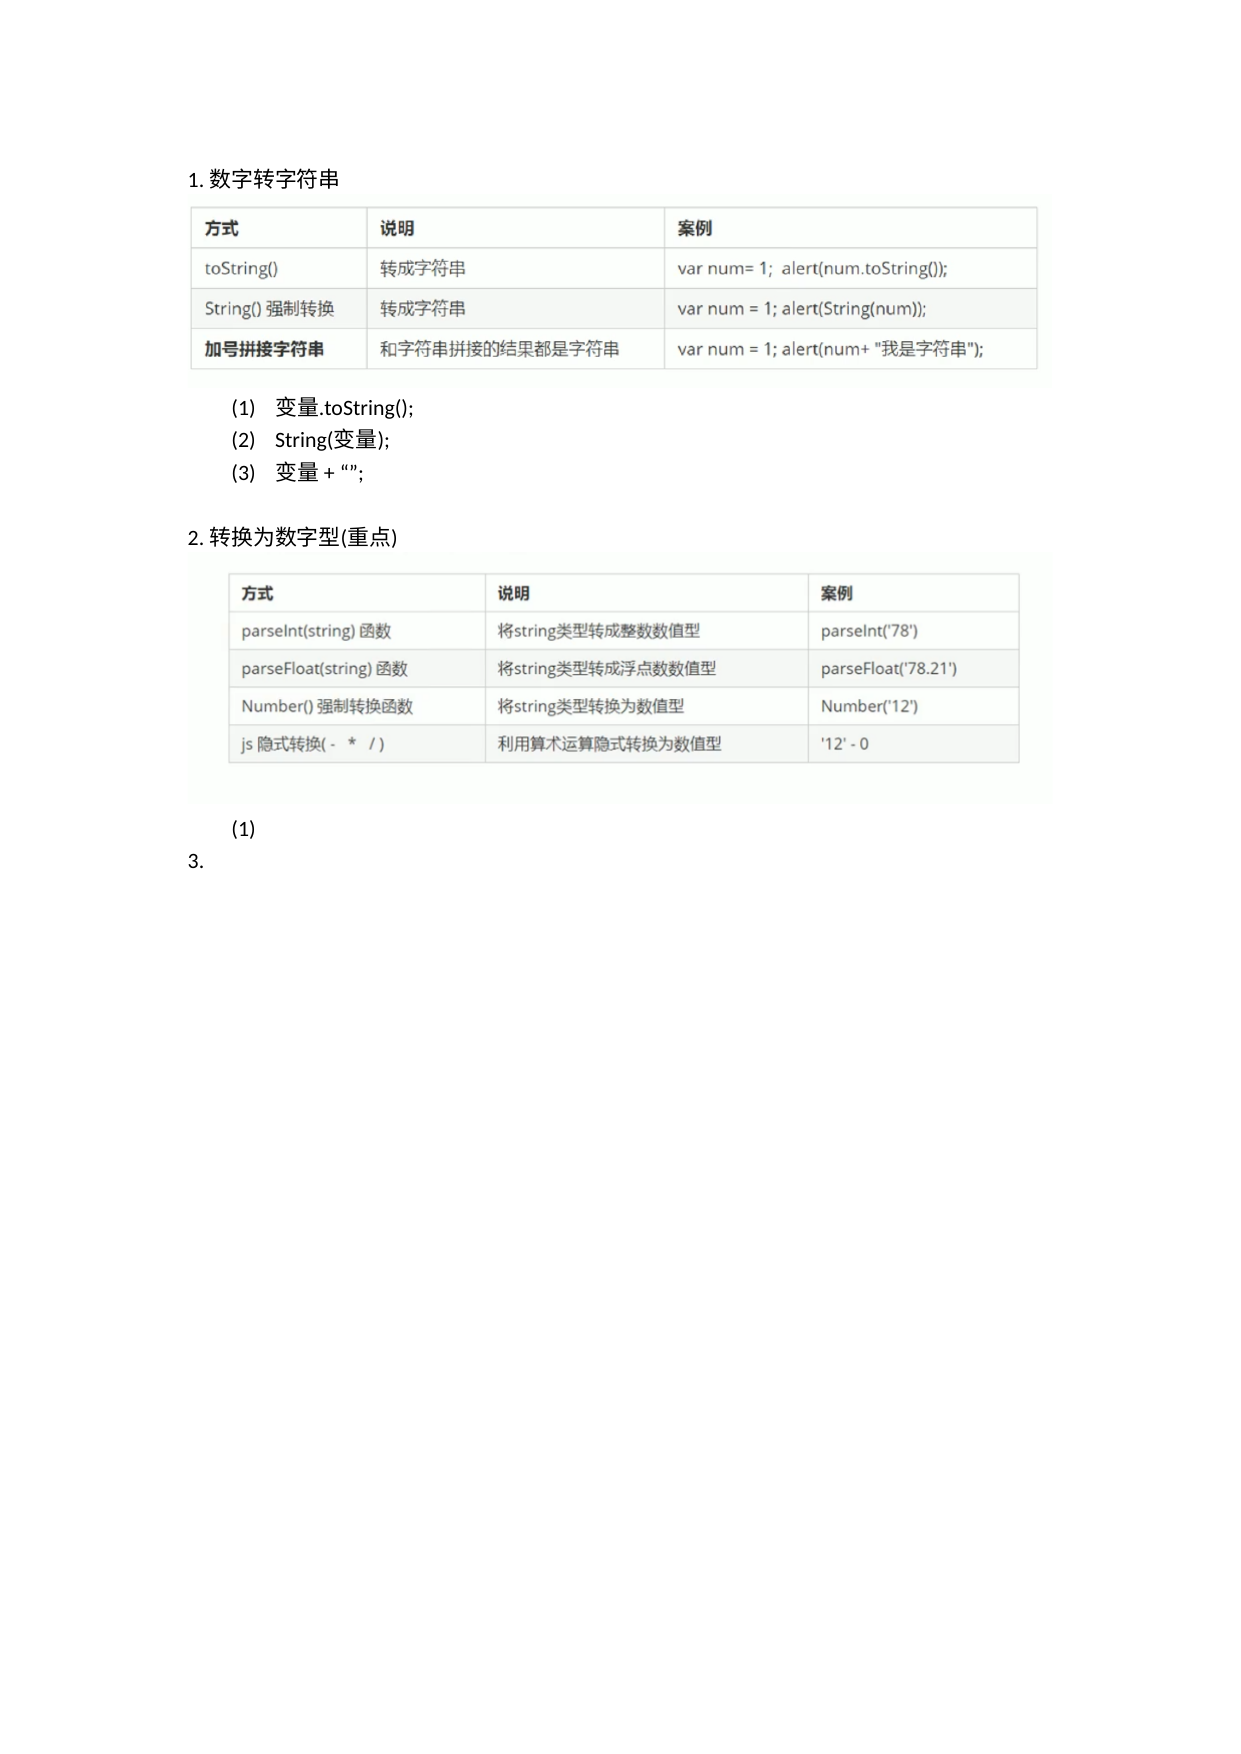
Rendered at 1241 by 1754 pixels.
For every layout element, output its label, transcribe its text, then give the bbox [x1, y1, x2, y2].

list 变量 + “”; [231, 454, 1053, 487]
picture [187, 194, 1052, 388]
list 数字转字符串 [187, 162, 1053, 194]
list String(变量); [231, 422, 1053, 454]
list 转换为数字型(重点) [187, 519, 1053, 552]
list 变量.toString(); [231, 389, 1053, 422]
picture [187, 552, 1053, 804]
